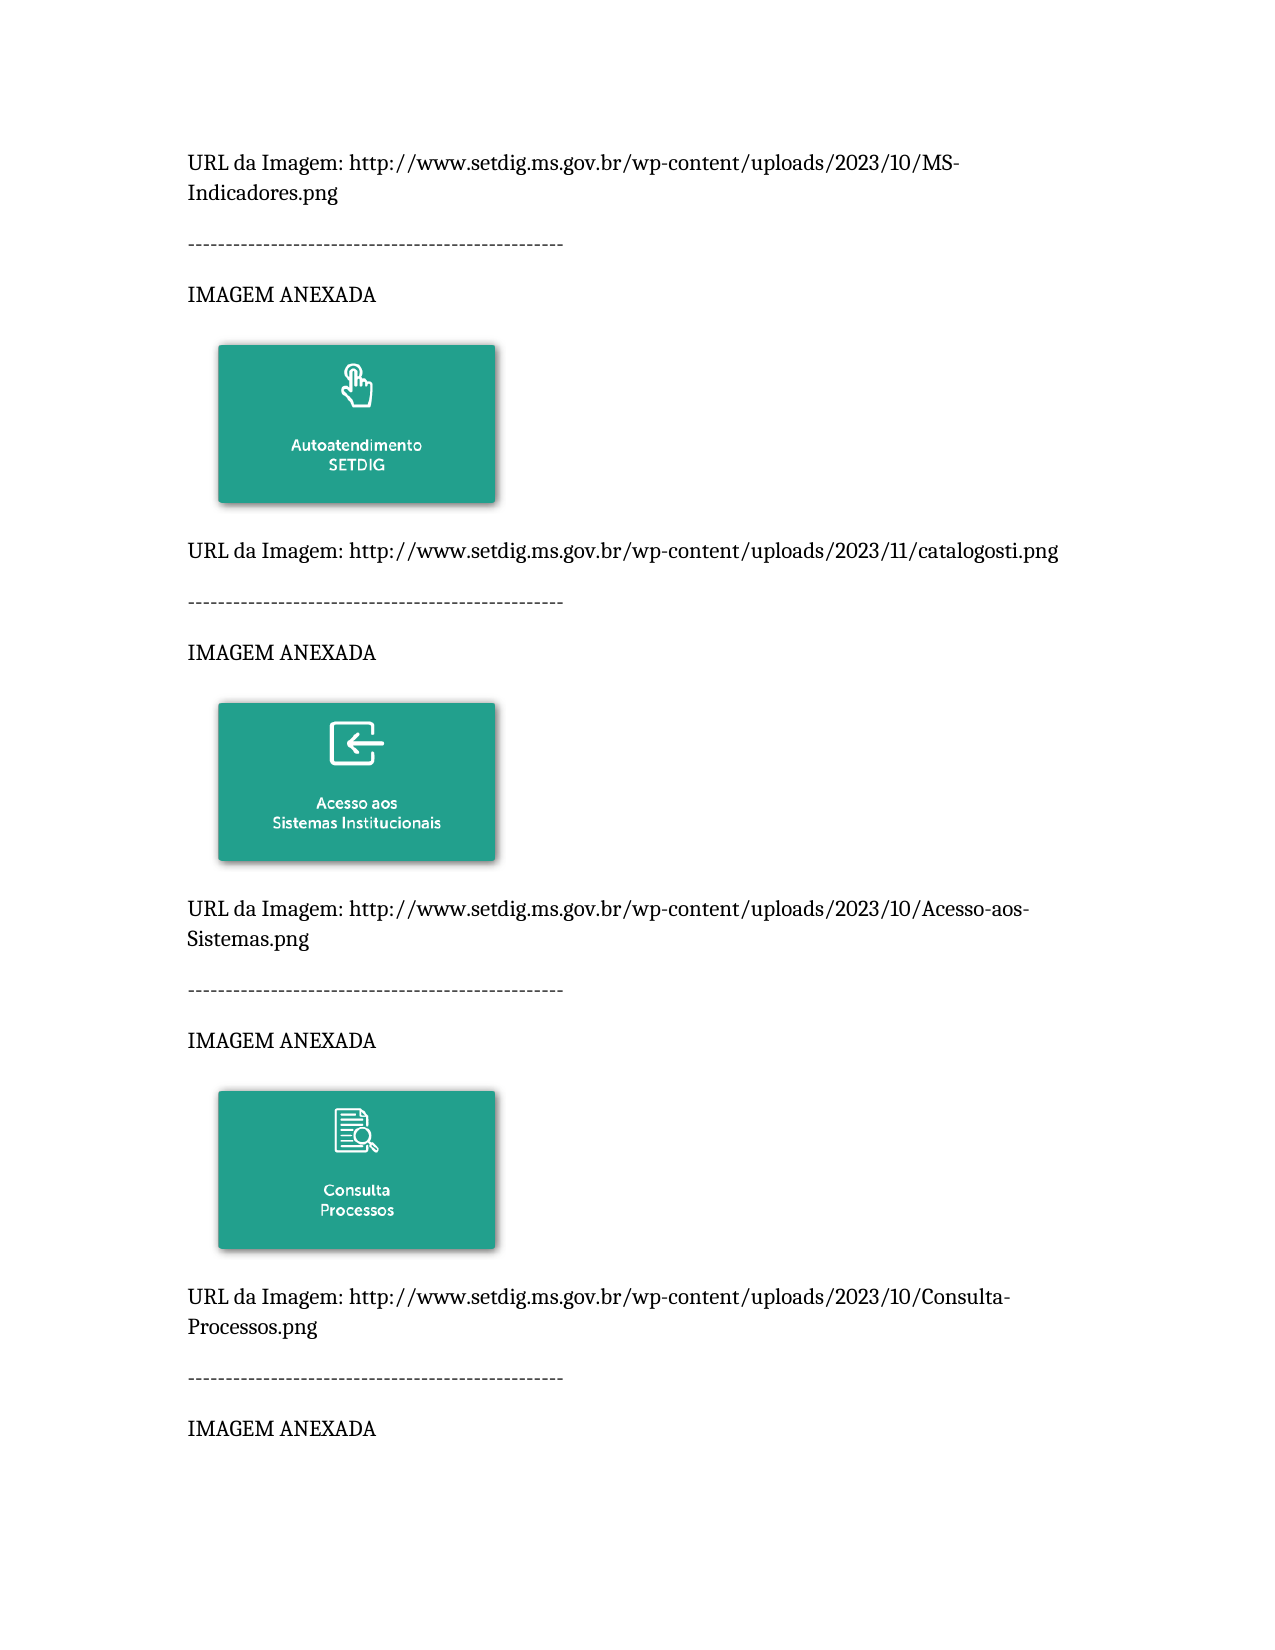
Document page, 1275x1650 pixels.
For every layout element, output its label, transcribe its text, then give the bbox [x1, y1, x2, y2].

text IMAGEM ANEXADA [187, 1028, 1087, 1054]
text -------------------------------------------------- [187, 589, 1087, 615]
picture [206, 1079, 507, 1260]
picture [206, 333, 507, 514]
text URL da Imagem: http://www.setdig.ms.gov.br/wp-content/uploads/2023/10/Acesso-aos-Sistemas.png [187, 896, 1087, 952]
text IMAGEM ANEXADA [187, 282, 1087, 309]
text -------------------------------------------------- [187, 231, 1087, 258]
text URL da Imagem: http://www.setdig.ms.gov.br/wp-content/uploads/2023/11/catalogosti.png [187, 538, 1087, 564]
text -------------------------------------------------- [187, 977, 1087, 1003]
text IMAGEM ANEXADA [187, 640, 1087, 666]
text URL da Imagem: http://www.setdig.ms.gov.br/wp-content/uploads/2023/10/Consulta-Processos.png [187, 1284, 1087, 1340]
text IMAGEM ANEXADA [187, 1416, 1087, 1442]
picture [206, 691, 507, 872]
text URL da Imagem: http://www.setdig.ms.gov.br/wp-content/uploads/2023/10/MS-Indicadores.png [187, 150, 1087, 207]
text -------------------------------------------------- [187, 1365, 1087, 1391]
